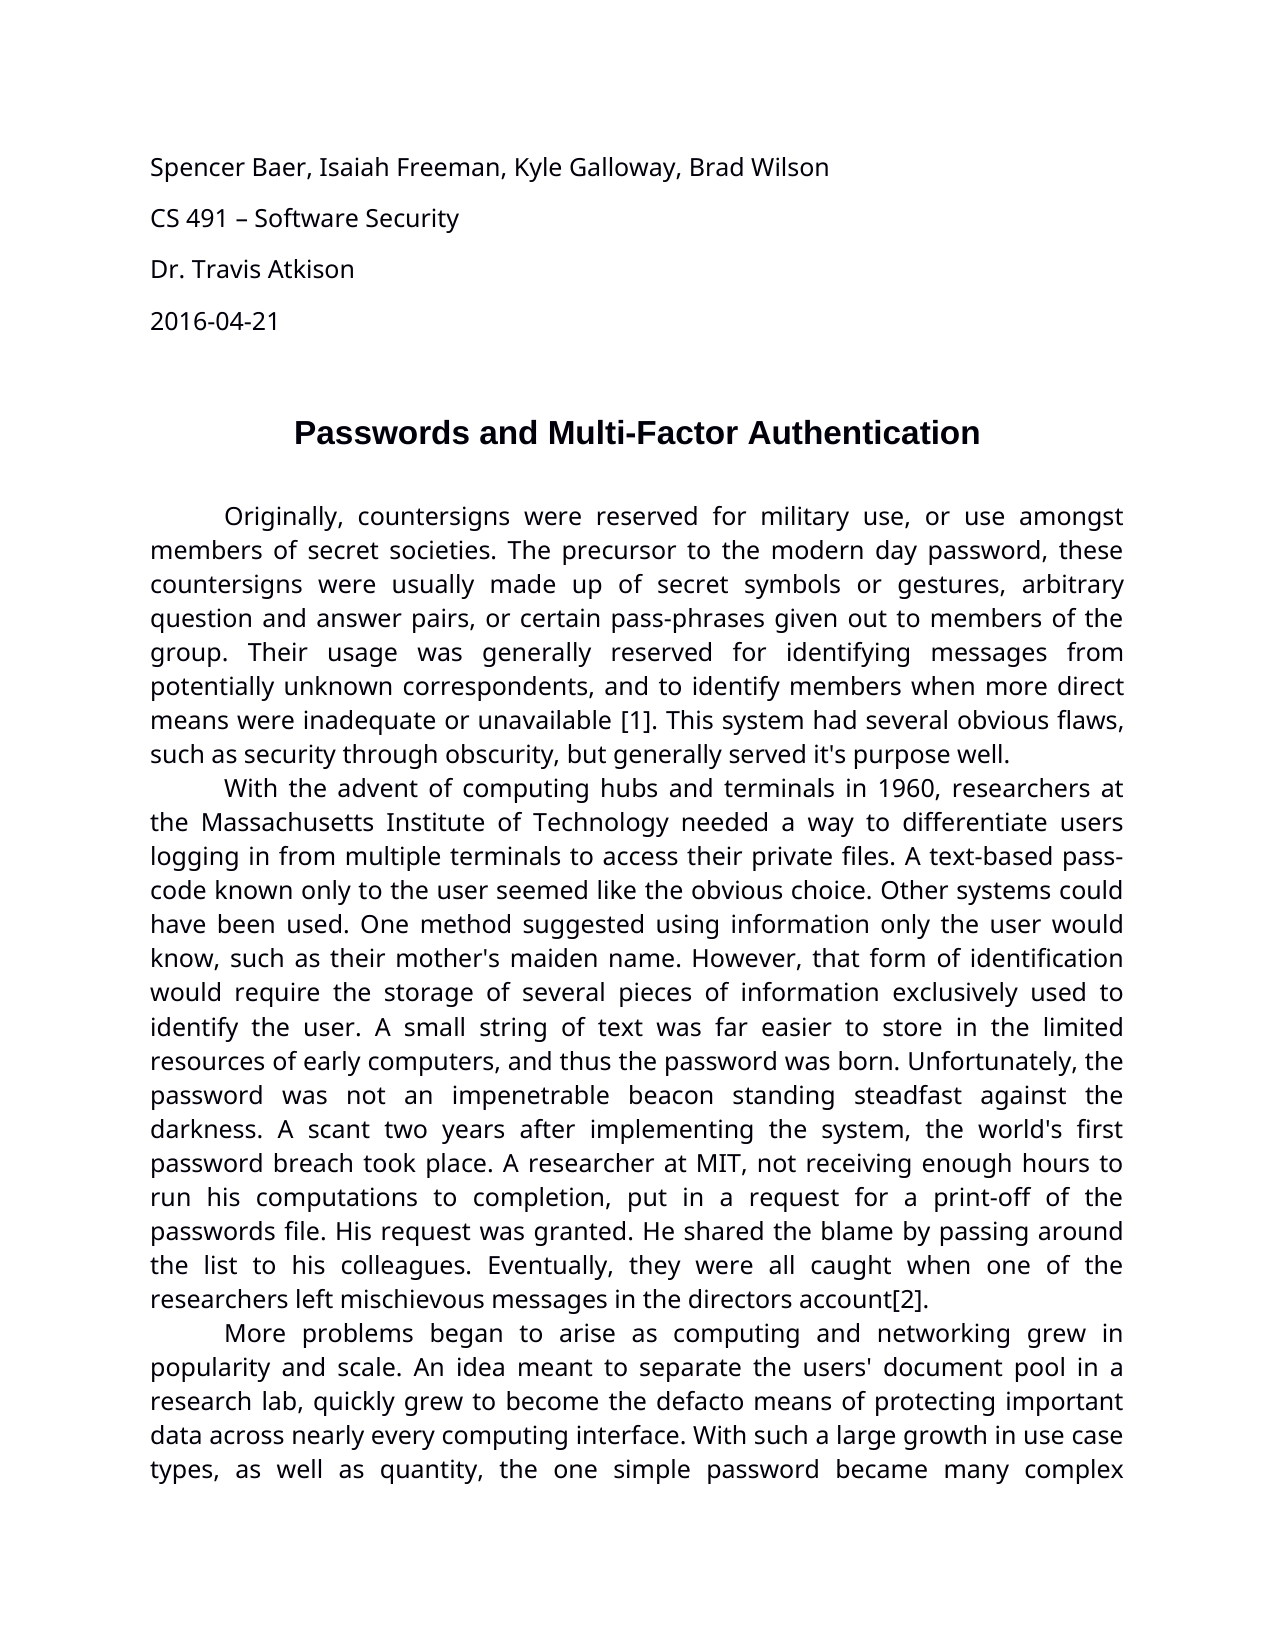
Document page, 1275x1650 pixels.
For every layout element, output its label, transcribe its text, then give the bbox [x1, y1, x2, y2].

text 2016-04-21 [150, 303, 1125, 337]
title Passwords and Multi-Factor Authentication [150, 413, 1125, 452]
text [150, 1316, 1125, 1486]
text Spencer Baer, Isaiah Freeman, Kyle Galloway, Brad Wilson [150, 150, 1125, 184]
text With the advent of computing hubs and terminals in 1960, researchers at the Massachusetts Institute of Technology needed a way to differentiate users logging in from multiple terminals to access their private files. A text-based pass-code known only to the user seemed like the obvious choice. Other systems could have been used. One method suggested using information only the user would know, such as their mother's maiden name. However, that form of identification would require the storage of several pieces of information exclusively used to identify the user. A small string of text was far easier to store in the limited resources of early computers, and thus the password was born. Unfortunately, the password was not an impenetrable beacon standing steadfast against the darkness. A scant two years after implementing the system, the world's first password breach took place. A researcher at MIT, not receiving enough hours to run his computations to completion, put in a request for a print-off of the passwords file. His request was granted. He shared the blame by passing around the list to his colleagues. Eventually, they were all caught when one of the researchers left mischievous messages in the directors account[2]. [150, 771, 1125, 1316]
text Dr. Travis Atkison [150, 252, 1125, 286]
text CS 491 – Software Security [150, 201, 1125, 235]
text Originally, countersigns were reserved for military use, or use amongst members of secret societies. The precursor to the modern day password, these countersigns were usually made up of secret symbols or gestures, arbitrary question and answer pairs, or certain pass-phrases given out to members of the group. Their usage was generally reserved for identifying messages from potentially unknown correspondents, and to identify members when more direct means were inadequate or unavailable [1]. This system had several obvious flaws, such as security through obscurity, but generally served it's purpose well. [150, 498, 1125, 771]
